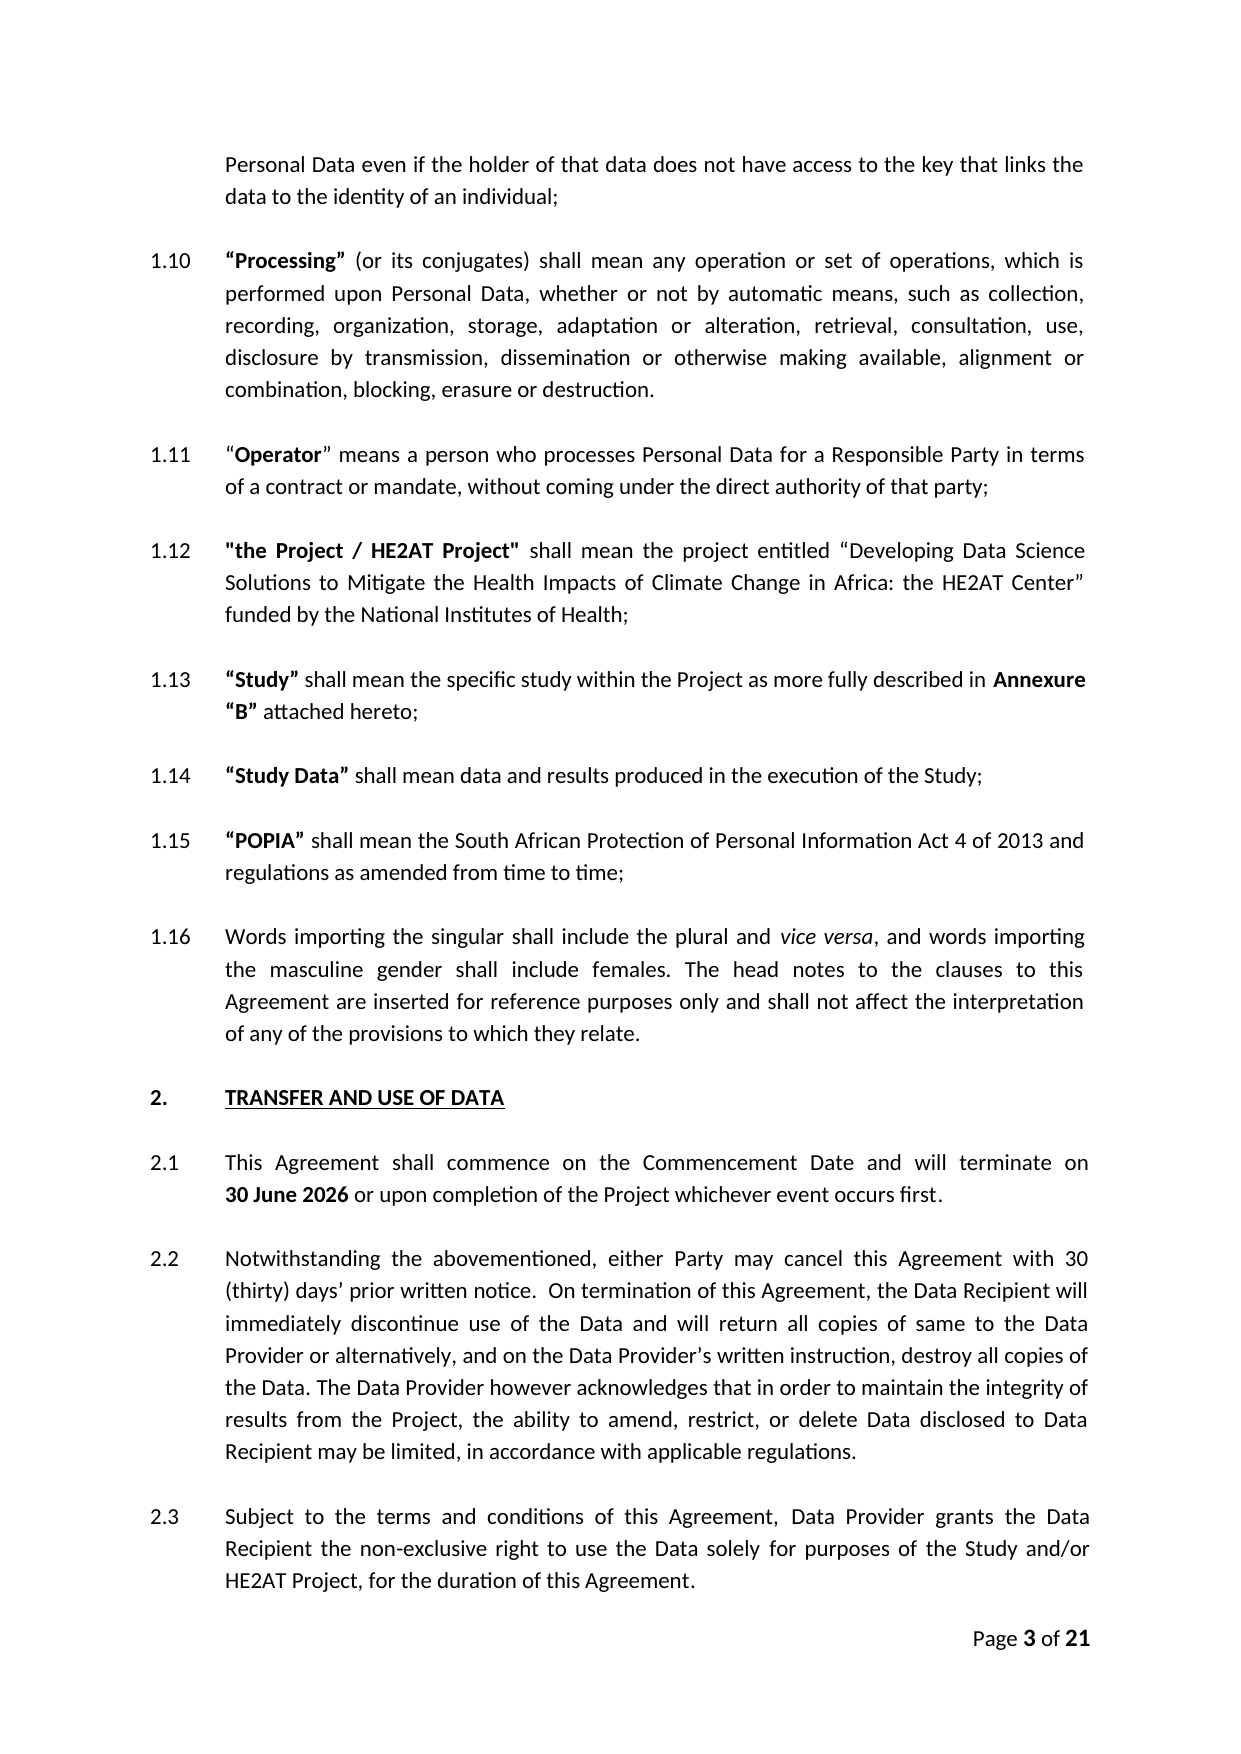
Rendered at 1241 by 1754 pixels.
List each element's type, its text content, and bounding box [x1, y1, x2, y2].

text 1.13 “Study” shall mean the specific study within the Project as more fully described in Annexure “B” attached hereto; [150, 665, 1086, 725]
text 2.1 This Agreement shall commence on the Commencement Date and will terminate on 30 June 2026 or upon completion of the Project whichever event occurs first. [150, 1148, 1090, 1208]
text 1.16 Words importing the singular shall include the plural and vice versa, and words importing the masculine gender shall include females. The head notes to the clauses to this Agreement are inserted for reference purposes only and shall not affect the interpretation of any of the provisions to which they relate. [150, 922, 1086, 1047]
text 1.10 “Processing” (or its conjugates) shall mean any operation or set of operations, which is performed upon Personal Data, whether or not by automatic means, such as collection, recording, organization, storage, adaptation or alteration, retrieval, consultation, use, disclosure by transmission, dissemination or otherwise making available, alignment or combination, blocking, erasure or destruction. [150, 247, 1086, 403]
text 1.15 “POPIA” shall mean the South African Protection of Personal Information Act 4 of 2013 and regulations as amended from time to time; [150, 826, 1086, 886]
text 1.14 “Study Data” shall mean data and results produced in the execution of the Study; [150, 762, 1086, 789]
text 2.2 Notwithstanding the abovementioned, either Party may cancel this Agreement with 30 (thirty) days’ prior written notice. On termination of this Agreement, the Data Recipient will immediately discontinue use of the Data and will return all copies of same to the Data Provider or alternatively, and on the Data Provider’s written instruction, destroy all copies of the Data. The Data Provider however acknowledges that in order to maintain the integrity of results from the Project, the ability to amend, restrict, or delete Data disclosed to Data Recipient may be limited, in accordance with applicable regulations. [150, 1244, 1090, 1466]
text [150, 150, 1086, 210]
text 2.3 Subject to the terms and conditions of this Agreement, Data Provider grants the Data Recipient the non-exclusive right to use the Data solely for purposes of the Study and/or HE2AT Project, for the duration of this Agreement. [150, 1502, 1090, 1594]
text 2. TRANSFER AND USE OF DATA [150, 1083, 1090, 1111]
text 1.11 “Operator” means a person who processes Personal Data for a Responsible Party in terms of a contract or mandate, without coming under the direct authority of that party; [150, 440, 1086, 500]
text 1.12 "the Project / HE2AT Project" shall mean the project entitled “Developing Data Science Solutions to Mitigate the Health Impacts of Climate Change in Africa: the HE2AT Center” funded by the National Institutes of Health; [150, 536, 1086, 629]
